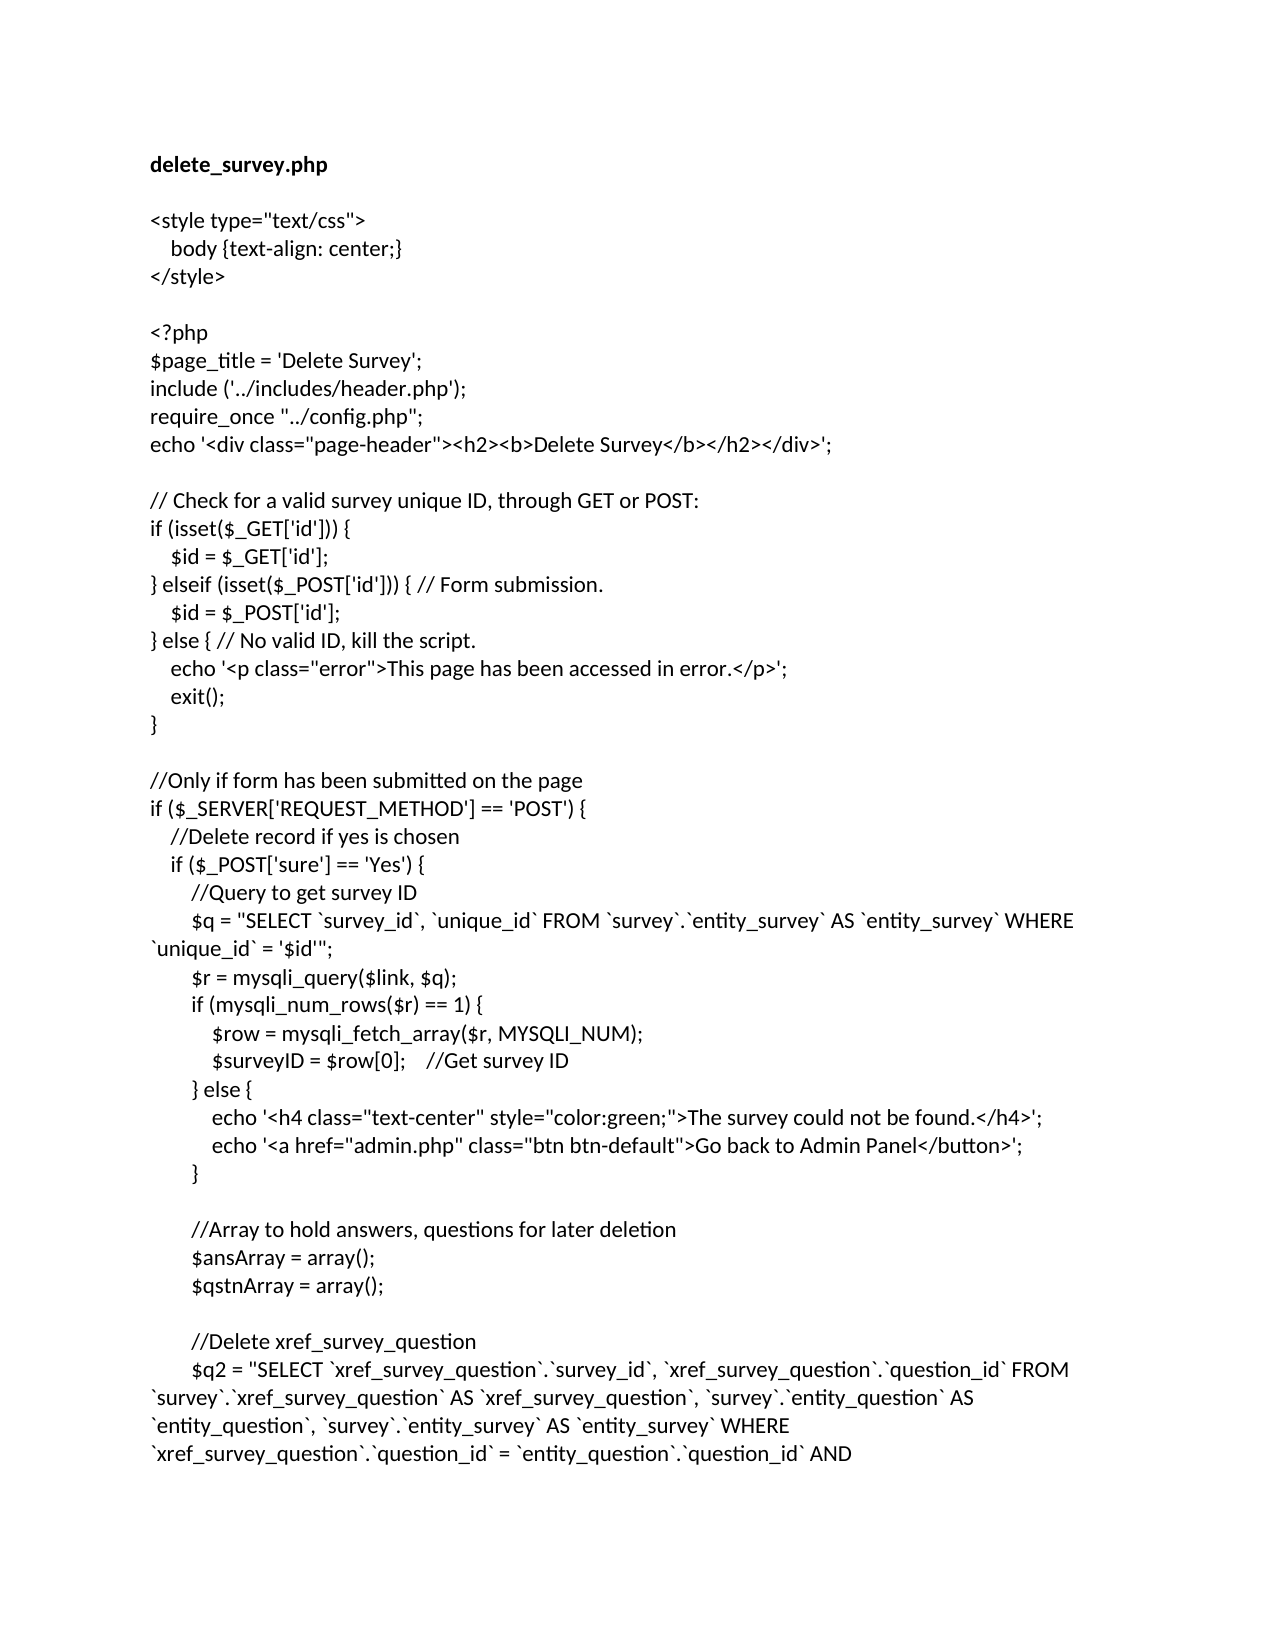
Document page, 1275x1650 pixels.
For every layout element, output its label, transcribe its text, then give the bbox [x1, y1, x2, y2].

text </style> [150, 262, 1125, 290]
text // Check for a valid survey unique ID, through GET or POST: [150, 486, 1125, 514]
text <?php [150, 318, 1125, 346]
text //Array to hold answers, questions for later deletion [150, 1215, 1125, 1243]
text echo '<h4 class="text-center" style="color:green;">The survey could not be found.</h4>'; [150, 1103, 1125, 1131]
text $r = mysqli_query($link, $q); [150, 963, 1125, 991]
text echo '<a href="admin.php" class="btn btn-default">Go back to Admin Panel</button>'; [150, 1131, 1125, 1159]
text require_once "../config.php"; [150, 402, 1125, 430]
text //Delete record if yes is chosen [150, 822, 1125, 851]
text } [150, 1159, 1125, 1187]
text } elseif (isset($_POST['id'])) { // Form submission. [150, 570, 1125, 598]
text if ($_POST['sure'] == 'Yes') { [150, 851, 1125, 878]
text include ('../includes/header.php'); [150, 374, 1125, 402]
text } else { [150, 1075, 1125, 1103]
text } else { // No valid ID, kill the script. [150, 626, 1125, 654]
text $ansArray = array(); [150, 1243, 1125, 1271]
text exit(); [150, 682, 1125, 710]
text $qstnArray = array(); [150, 1271, 1125, 1299]
text body {text-align: center;} [150, 234, 1125, 262]
text echo '<div class="page-header"><h2><b>Delete Survey</b></h2></div>'; [150, 430, 1125, 458]
text //Delete xref_survey_question [150, 1327, 1125, 1355]
text $id = $_POST['id']; [150, 598, 1125, 626]
text if (isset($_GET['id'])) { [150, 514, 1125, 542]
text if ($_SERVER['REQUEST_METHOD'] == 'POST') { [150, 794, 1125, 822]
text <style type="text/css"> [150, 206, 1125, 234]
text //Only if form has been submitted on the page [150, 766, 1125, 794]
text $row = mysqli_fetch_array($r, MYSQLI_NUM); [150, 1019, 1125, 1047]
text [150, 1355, 1125, 1467]
text $page_title = 'Delete Survey'; [150, 346, 1125, 374]
text if (mysqli_num_rows($r) == 1) { [150, 991, 1125, 1019]
text echo '<p class="error">This page has been accessed in error.</p>'; [150, 654, 1125, 682]
text $id = $_GET['id']; [150, 542, 1125, 570]
text $surveyID = $row[0]; //Get survey ID [150, 1047, 1125, 1075]
text $q = "SELECT `survey_id`, `unique_id` FROM `survey`.`entity_survey` AS `entity_survey` WHERE `unique_id` = '$id'"; [150, 907, 1125, 963]
text //Query to get survey ID [150, 878, 1125, 907]
text delete_survey.php [150, 150, 1125, 178]
text } [150, 710, 1125, 738]
